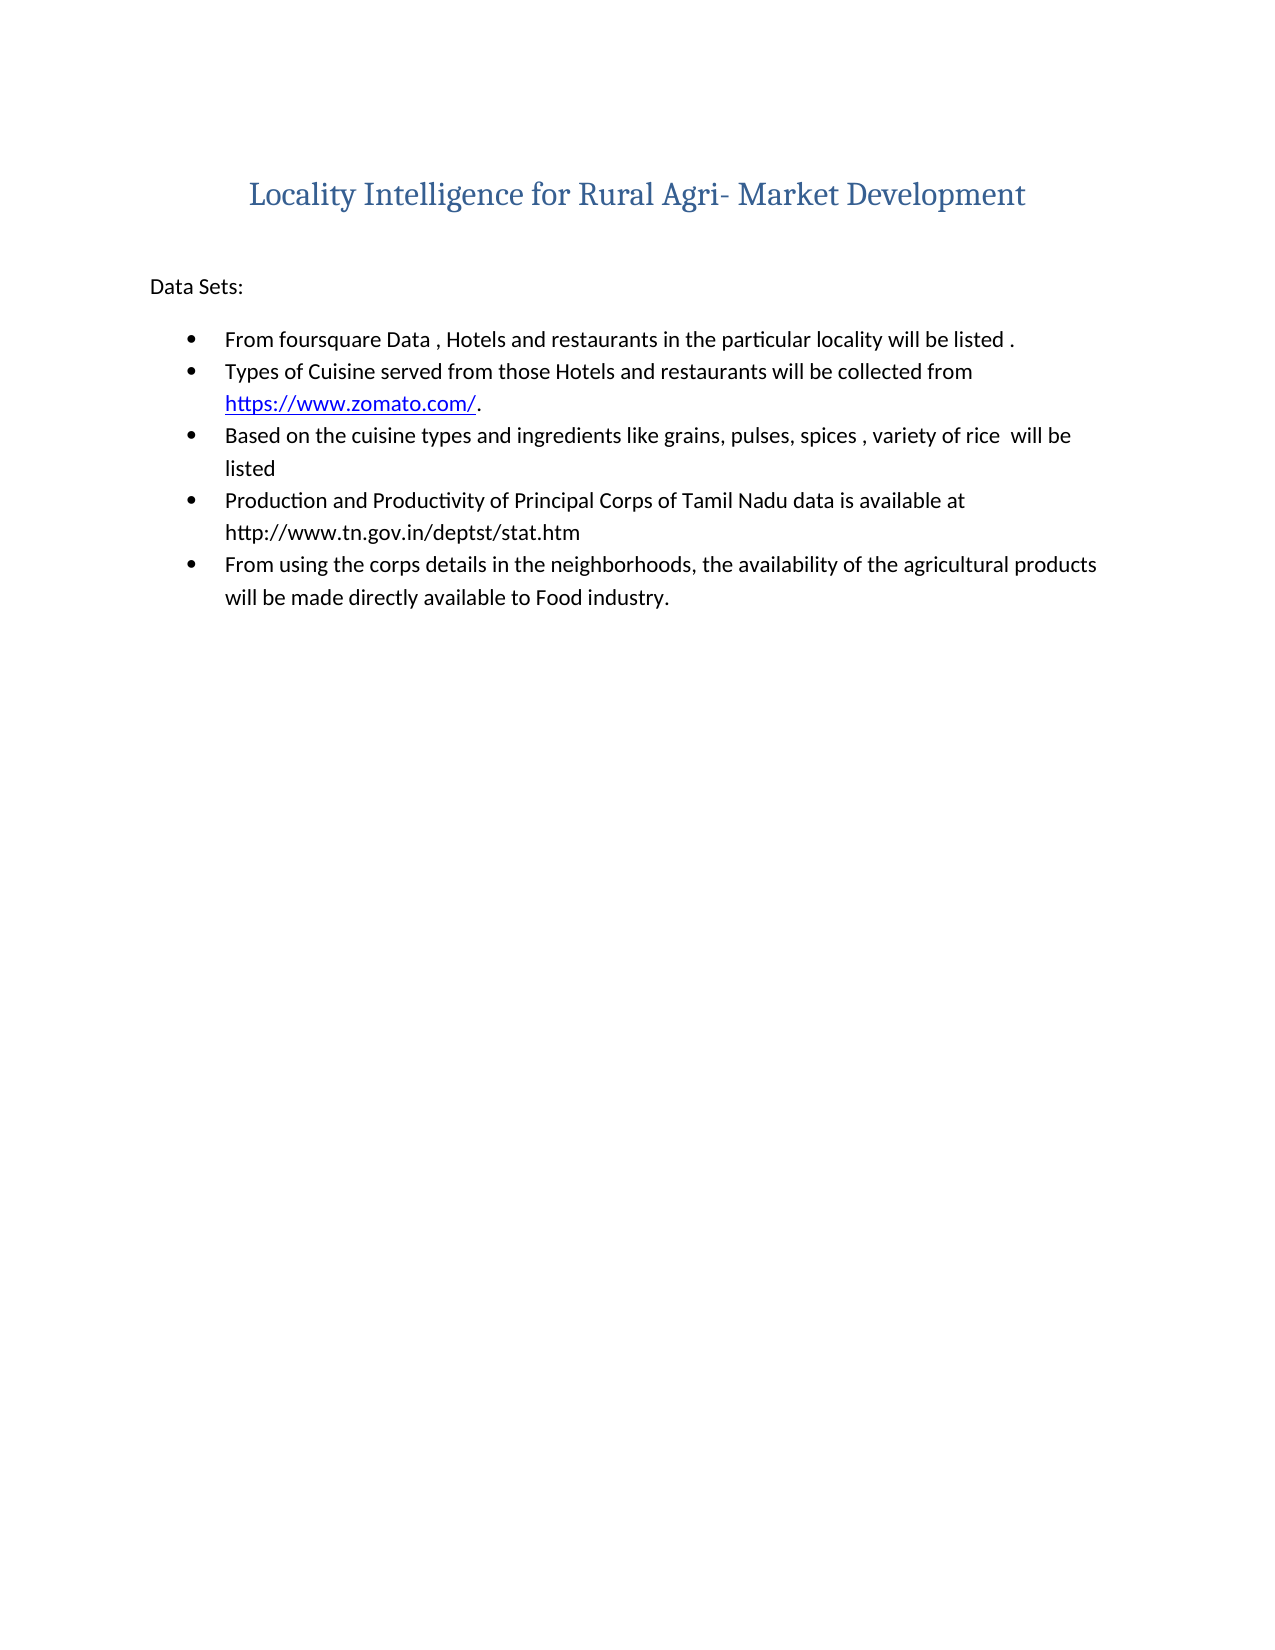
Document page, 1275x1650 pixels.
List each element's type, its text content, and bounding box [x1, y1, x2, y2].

list Production and Productivity of Principal Corps of Tamil Nadu data is available at http://www.tn.gov.in/deptst/stat.htm [187, 486, 1125, 546]
list Based on the cuisine types and ingredients like grains, pulses, spices , variety of rice will be listed [187, 422, 1125, 482]
text Data Sets: [150, 272, 1125, 300]
list From using the corps details in the neighborhoods, the availability of the agricultural products will be made directly available to Food industry. [187, 550, 1125, 611]
subtitle Locality Intelligence for Rural Agri- Market Development [150, 175, 1125, 213]
list Types of Cuisine served from those Hotels and restaurants will be collected from https://www.zomato.com/. [187, 357, 1125, 417]
list From foursquare Data , Hotels and restaurants in the particular locality will be listed . [187, 325, 1125, 353]
